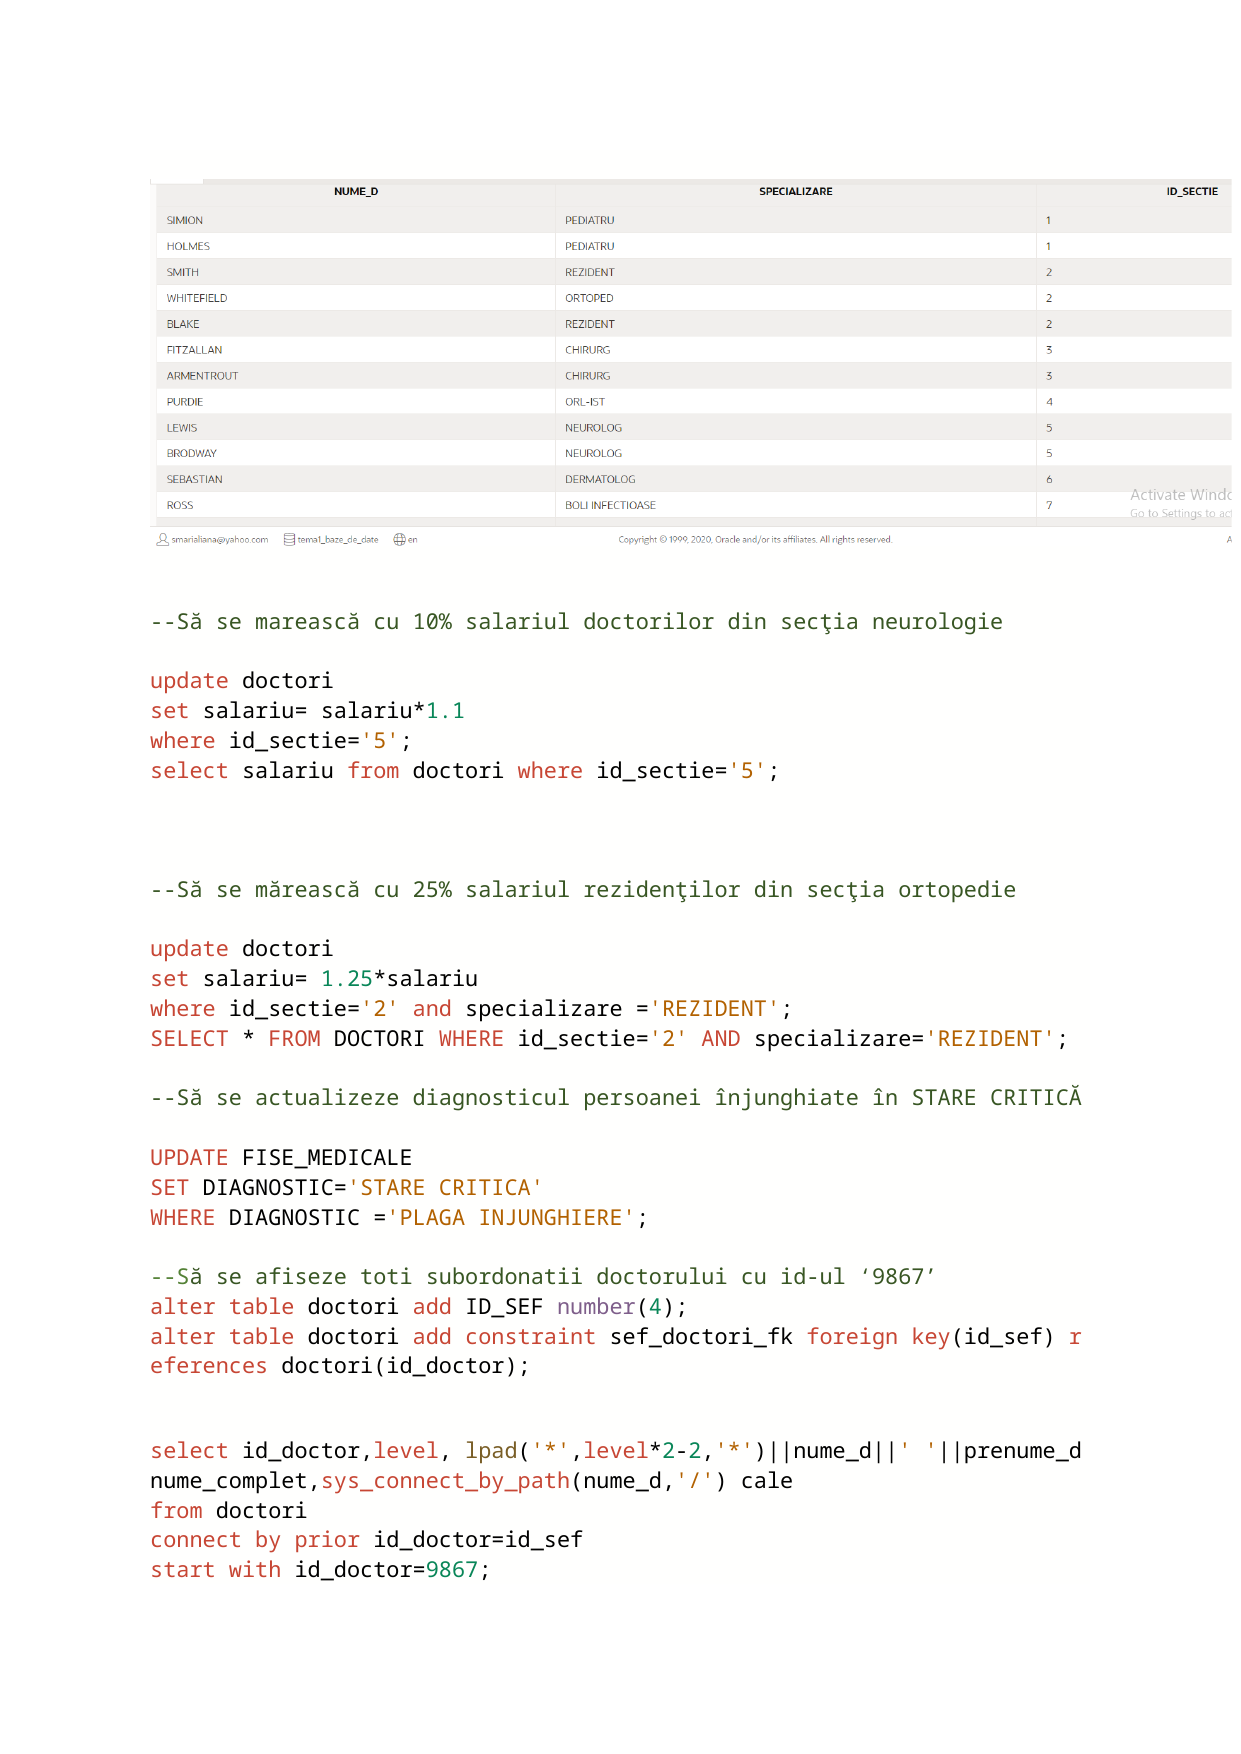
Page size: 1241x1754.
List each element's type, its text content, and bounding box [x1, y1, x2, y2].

text alter table doctori add constraint sef_doctori_fk foreign key(id_sef) references doctori(id_doctor); [150, 1321, 1090, 1380]
text WHERE DIAGNOSTIC ='PLAGA INJUNGHIERE'; [150, 1201, 1090, 1231]
text update doctori [150, 665, 1090, 695]
text where id_sectie='5'; [150, 725, 1090, 754]
text SELECT * FROM DOCTORI WHERE id_sectie='2' AND specializare='REZIDENT'; [150, 1023, 1090, 1052]
text --Să se marească cu 10% salariul doctorilor din secţia neurologie [150, 606, 1090, 635]
text alter table doctori add ID_SEF number(4); [150, 1291, 1090, 1321]
text connect by prior id_doctor=id_sef [150, 1524, 1090, 1554]
text --Să se mărească cu 25% salariul rezidenţilor din secţia ortopedie [150, 874, 1090, 903]
text where id_sectie='2' and specializare ='REZIDENT'; [150, 993, 1090, 1023]
picture [150, 179, 1232, 546]
text update doctori [150, 933, 1090, 963]
text select salariu from doctori where id_sectie='5'; [150, 754, 1090, 784]
text UPDATE FISE_MEDICALE [150, 1142, 1090, 1172]
text start with id_doctor=9867; [150, 1554, 1090, 1584]
text from doctori [150, 1494, 1090, 1524]
text --Să se actualizeze diagnosticul persoanei înjunghiate în STARE CRITICĂ [150, 1082, 1090, 1112]
text set salariu= 1.25*salariu [150, 963, 1090, 993]
text SET DIAGNOSTIC='STARE CRITICA' [150, 1172, 1090, 1201]
text select id_doctor,level, lpad('*',level*2-2,'*')||nume_d||' '||prenume_d nume_complet,sys_connect_by_path(nume_d,'/') cale [150, 1435, 1090, 1494]
text --Să se afiseze toti subordonatii doctorului cu id-ul ‘9867’ [150, 1261, 1090, 1291]
text set salariu= salariu*1.1 [150, 695, 1090, 725]
